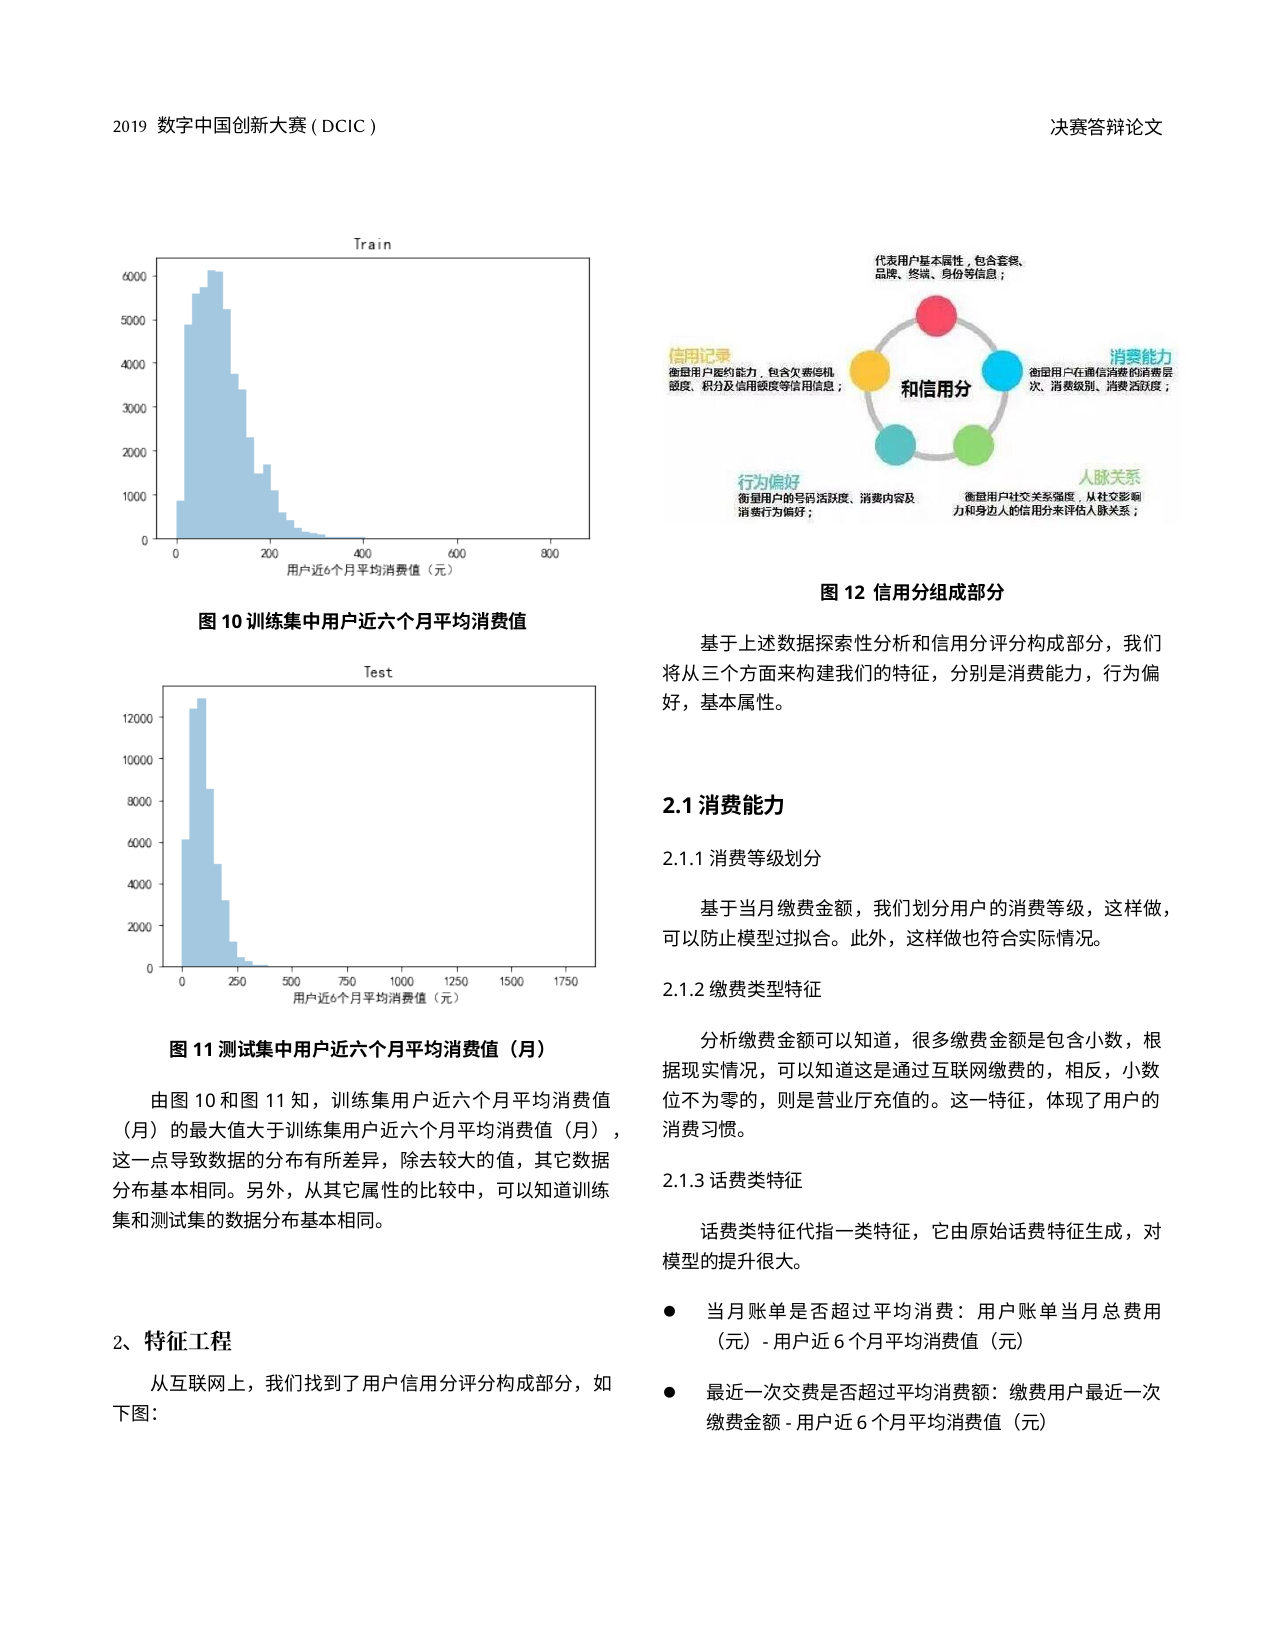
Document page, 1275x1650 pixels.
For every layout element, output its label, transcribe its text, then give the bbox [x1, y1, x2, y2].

text 话费类特征代指一类特征，它由原始话费特征生成，对模型的提升很大。 [662, 1217, 1162, 1274]
text 由图10和图11知，训练集用户近六个月平均消费值（月）的最大值大于训练集用户近六个月平均消费值（月），这一点导致数据的分布有所差异，除去较大的值，其它数据分布基本相同。另外，从其它属性的比较中，可以知道训练集和测试集的数据分布基本相同。 [112, 1086, 612, 1233]
text 图 11 测试集中用户近六个月平均消费值（月） [112, 1035, 612, 1062]
text 基于当月缴费金额，我们划分用户的消费等级，这样做，可以防止模型过拟合。此外，这样做也符合实际情况。 [662, 894, 1162, 951]
text 2.1.1 消费等级划分 [662, 843, 1162, 871]
text 基于上述数据探索性分析和信用分评分构成部分，我们将从三个方面来构建我们的特征，分别是消费能力，行为偏好，基本属性。 [662, 628, 1162, 715]
list 最近一次交费是否超过平均消费额：缴费用户最近一次缴费金额 - 用户近6个月平均消费值（元） [662, 1378, 1162, 1435]
text 2.1.2 缴费类型特征 [662, 975, 1162, 1002]
picture [662, 229, 1186, 555]
text 2.1.3 话费类特征 [662, 1166, 1162, 1193]
text 从互联网上，我们找到了用户信用分评分构成部分，如下图： [112, 1368, 612, 1426]
text 分析缴费金额可以知道，很多缴费金额是包含小数，根据现实情况，可以知道这是通过互联网缴费的，相反，小数位不为零的，则是营业厅充值的。这一特征，体现了用户的消费习惯。 [662, 1025, 1162, 1142]
list 特征工程 [112, 1324, 612, 1355]
picture [112, 229, 602, 585]
text 图 10训练集中用户近六个月平均消费值 [112, 607, 612, 634]
text 2.1消费能力 [662, 788, 1162, 819]
picture [112, 657, 608, 1013]
text 图 12 信用分组成部分 [662, 577, 1162, 605]
list 当月账单是否超过平均消费：用户账单当月总费用（元）- 用户近6个月平均消费值（元） [662, 1297, 1162, 1354]
